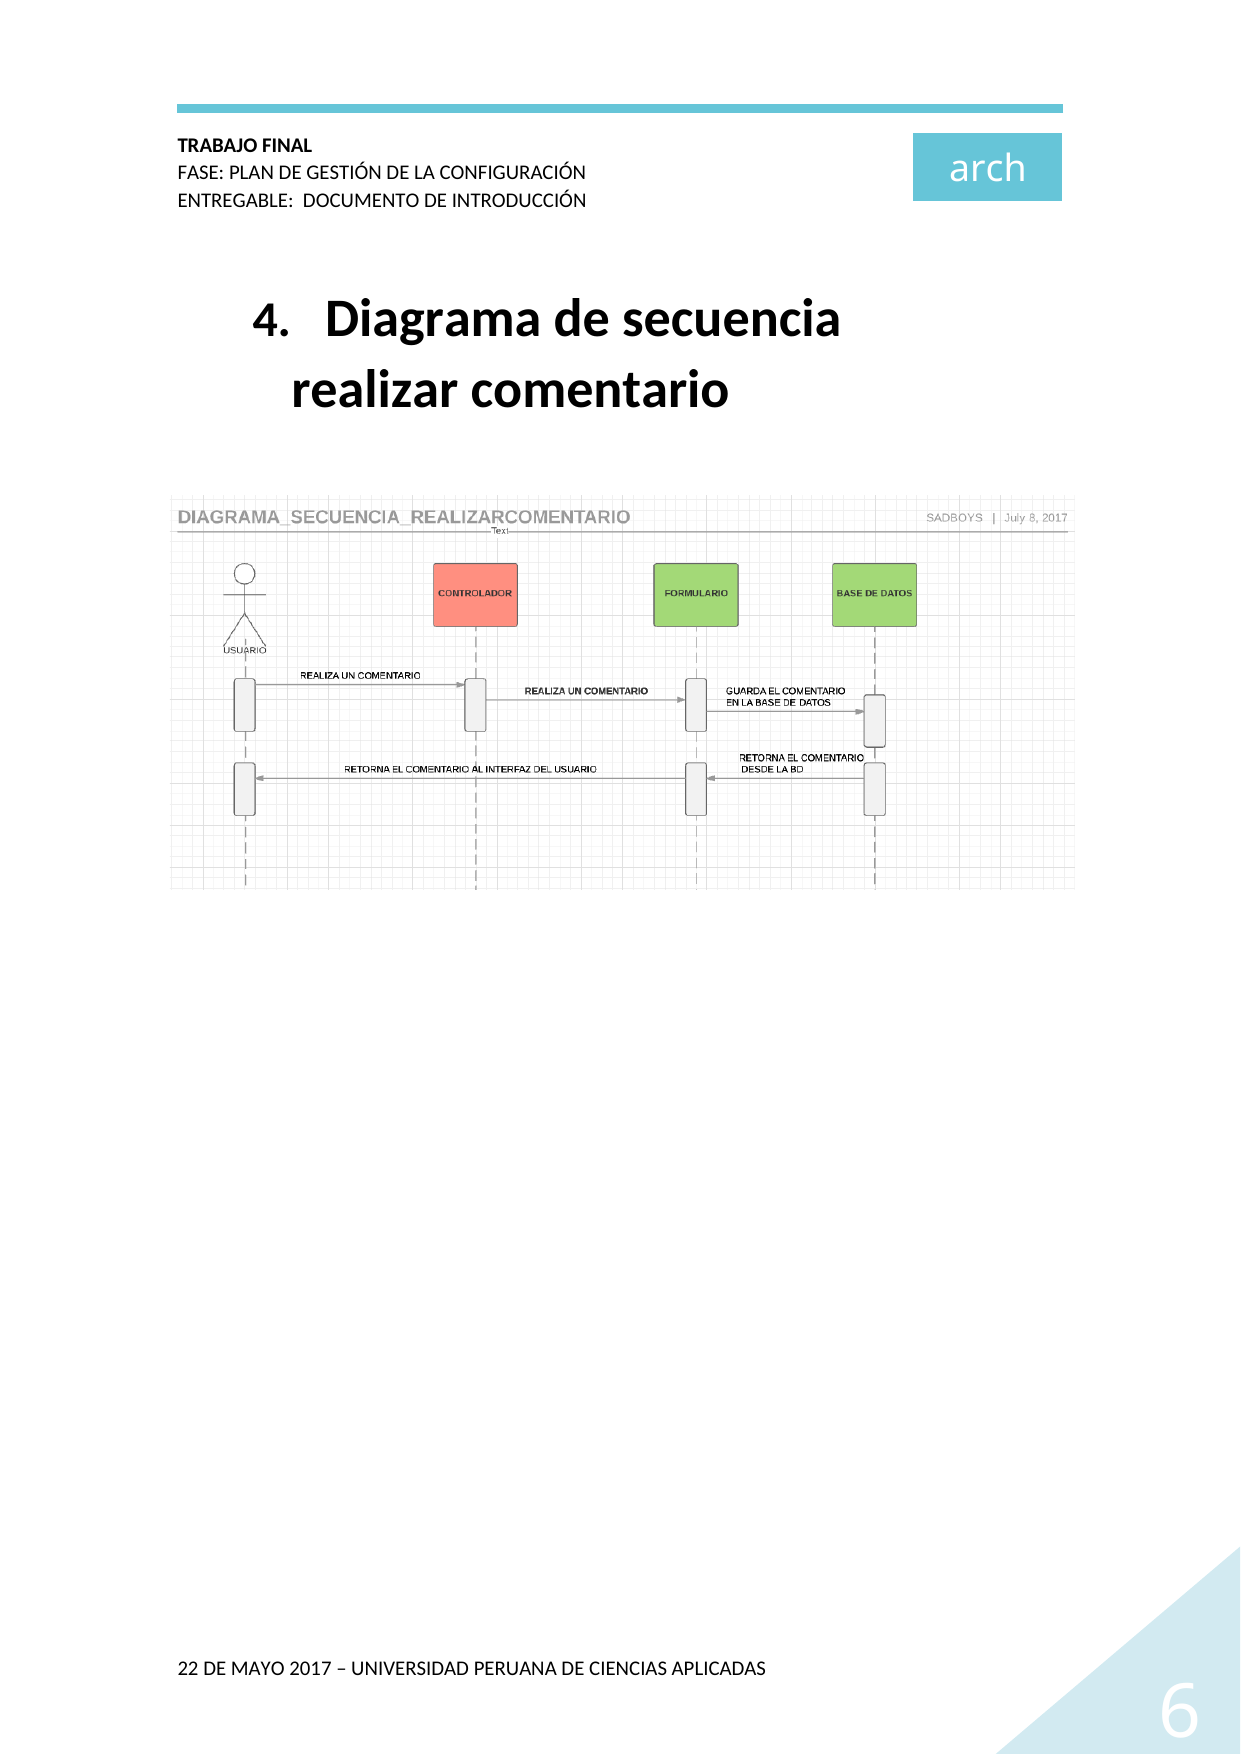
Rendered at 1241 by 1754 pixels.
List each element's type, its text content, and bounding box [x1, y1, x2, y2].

subtitle Diagrama de secuencia realizar comentario [252, 284, 1063, 421]
picture [169, 495, 1075, 890]
